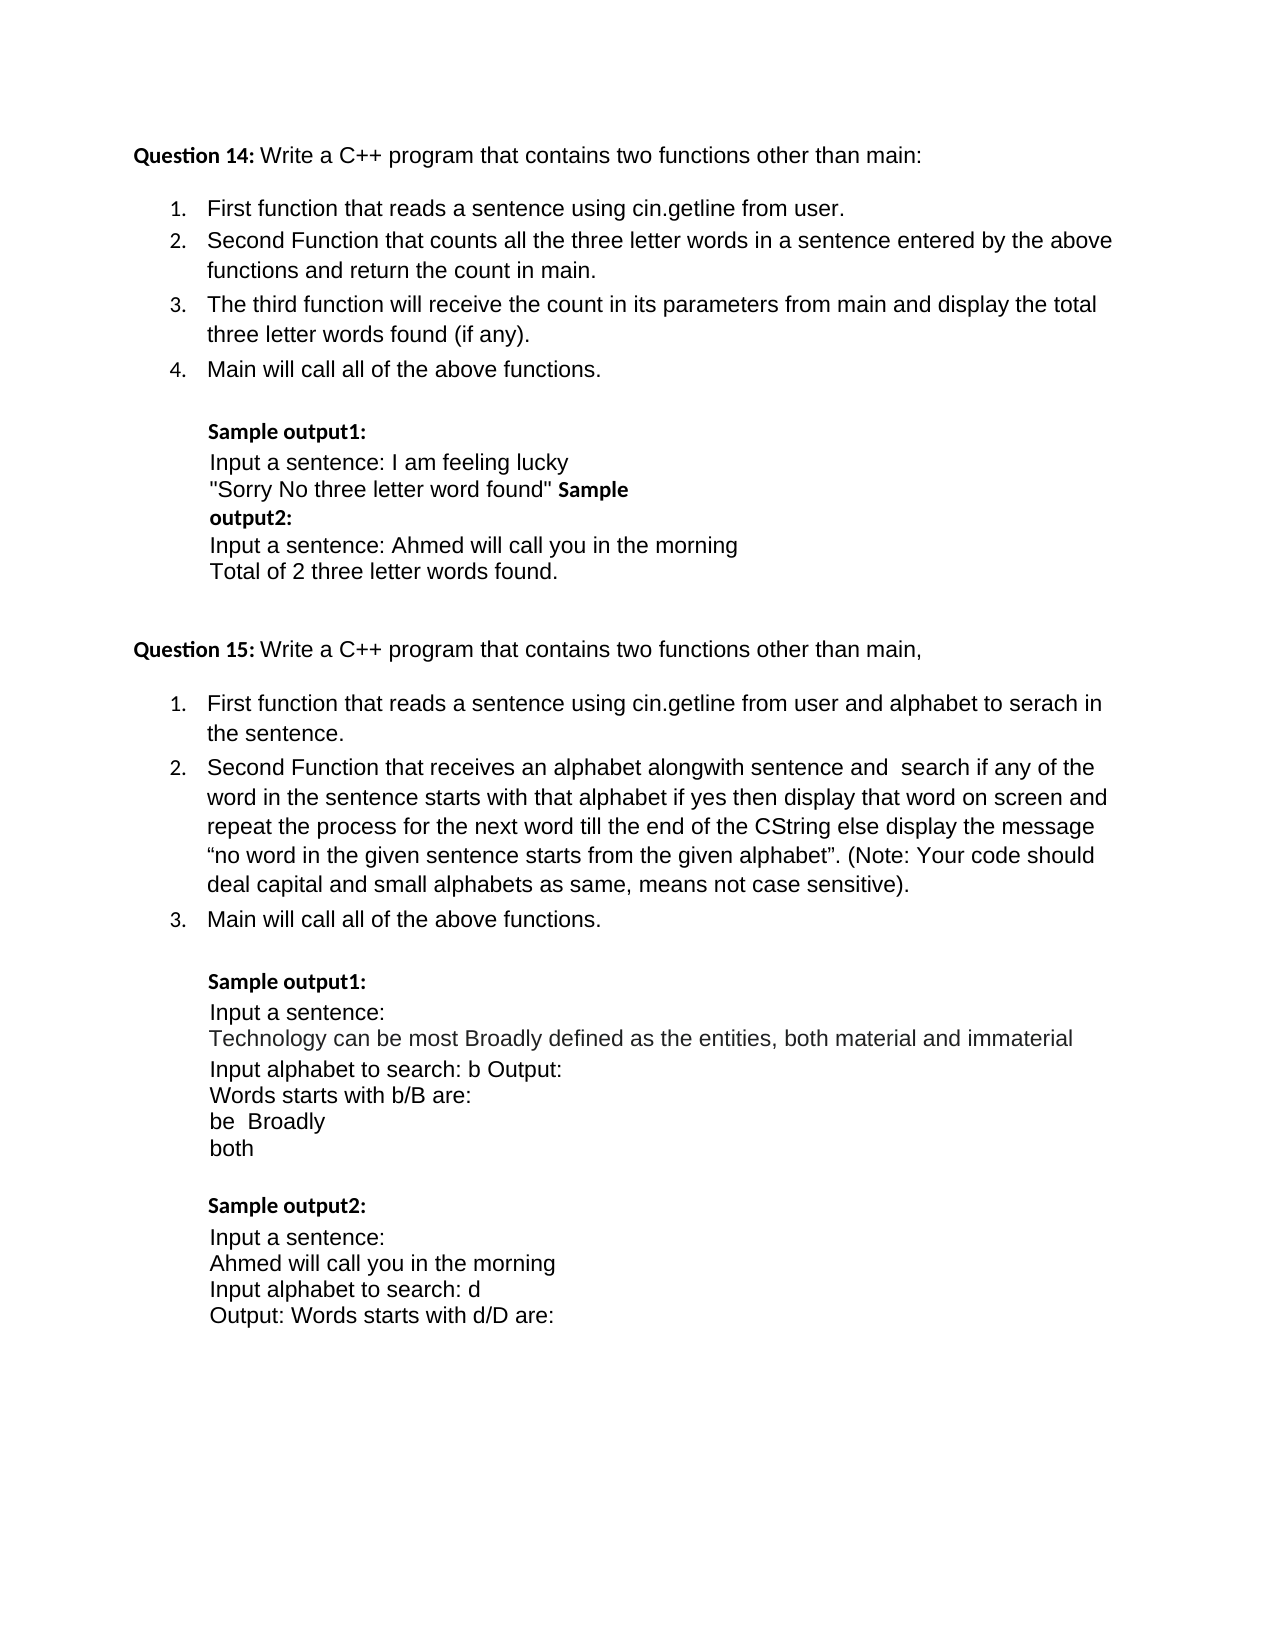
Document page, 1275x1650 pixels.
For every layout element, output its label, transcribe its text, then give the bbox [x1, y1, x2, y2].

text Input a sentence: Ahmed will call you in the morning Total of 2 three letter words found. [209, 532, 783, 584]
text Input a sentence: I am feeling lucky "Sorry No three letter word found" Sample output2: [209, 449, 632, 532]
text Input alphabet to search: b Output: Words starts with b/B are: [209, 1056, 570, 1108]
text Question 15: Write a C++ program that contains two functions other than main, [133, 635, 1131, 663]
text Sample output2: [208, 1191, 1131, 1219]
list Second Function that receives an alphabet alongwith sentence and search if any of the word in the sentence starts with that alphabet if yes then display that word on screen and repeat the process for the next word till the end of the CString else display the message “no word in the given sentence starts from the given alphabet”. (Note: Your code should deal capital and small alphabets as same, means not case sensitive). [169, 753, 1131, 898]
text Technology can be most Broadly defined as the entities, both material and immaterial [208, 1025, 1131, 1052]
list First function that reads a sentence using cin.getline from user. [169, 194, 1131, 222]
text Sample output1: [208, 967, 1131, 995]
text be Broadly both [209, 1108, 346, 1161]
text Question 14: Write a C++ program that contains two functions other than main: [133, 141, 1131, 169]
text Input alphabet to search: d [209, 1276, 1131, 1302]
text Input a sentence: [209, 1223, 1131, 1250]
list First function that reads a sentence using cin.getline from user and alphabet to serach in the sentence. [169, 689, 1131, 746]
list Main will call all of the above functions. [169, 905, 1131, 933]
text Ahmed will call you in the morning [209, 1250, 1131, 1276]
text Output: Words starts with d/D are: [209, 1302, 1131, 1329]
text Input a sentence: [209, 999, 1131, 1025]
list The third function will receive the count in its parameters from main and display the total three letter words found (if any). [169, 290, 1131, 348]
list Main will call all of the above functions. [169, 355, 1131, 383]
text Sample output1: [208, 417, 1131, 445]
list Second Function that counts all the three letter words in a sentence entered by the above functions and return the count in main. [169, 226, 1131, 283]
